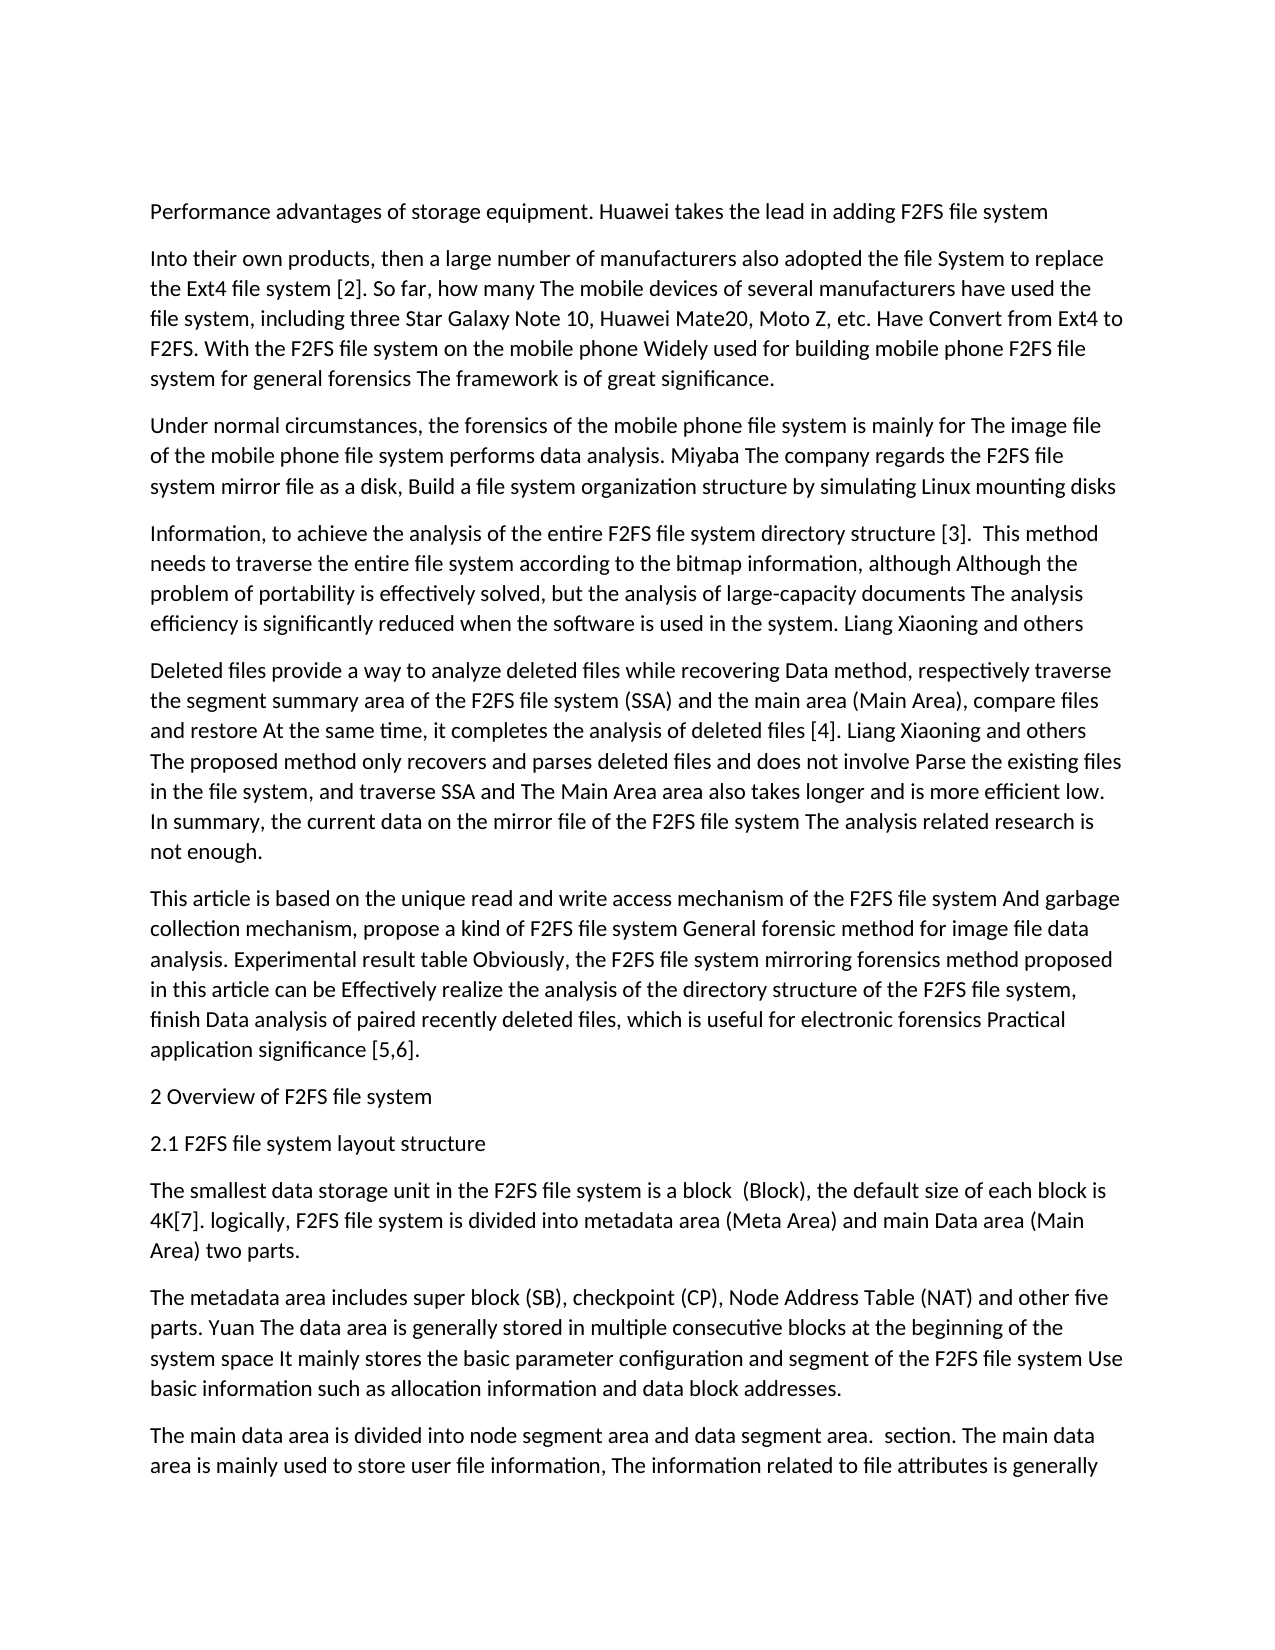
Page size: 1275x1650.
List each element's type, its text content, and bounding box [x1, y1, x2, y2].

text Into their own products, then a large number of manufacturers also adopted the file System to replace the Ext4 file system [2]. So far, how many The mobile devices of several manufacturers have used the file system, including three Star Galaxy Note 10, Huawei Mate20, Moto Z, etc. Have Convert from Ext4 to F2FS. With the F2FS file system on the mobile phone Widely used for building mobile phone F2FS file system for general forensics The framework is of great significance. [150, 244, 1125, 393]
text Under normal circumstances, the forensics of the mobile phone file system is mainly for The image file of the mobile phone file system performs data analysis. Miyaba The company regards the F2FS file system mirror file as a disk, Build a file system organization structure by simulating Linux mounting disks [150, 411, 1125, 500]
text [150, 1421, 1125, 1479]
text 2 Overview of F2FS file system [150, 1082, 1125, 1110]
text This article is based on the unique read and write access mechanism of the F2FS file system And garbage collection mechanism, propose a kind of F2FS file system General forensic method for image file data analysis. Experimental result table Obviously, the F2FS file system mirroring forensics method proposed in this article can be Effectively realize the analysis of the directory structure of the F2FS file system, finish Data analysis of paired recently deleted files, which is useful for electronic forensics Practical application significance [5,6]. [150, 884, 1125, 1063]
text 2.1 F2FS file system layout structure [150, 1129, 1125, 1157]
text The metadata area includes super block (SB), checkpoint (CP), Node Address Table (NAT) and other five parts. Yuan The data area is generally stored in multiple consecutive blocks at the beginning of the system space It mainly stores the basic parameter configuration and segment of the F2FS file system Use basic information such as allocation information and data block addresses. [150, 1283, 1125, 1402]
text Performance advantages of storage equipment. Huawei takes the lead in adding F2FS file system [150, 197, 1125, 225]
text Information, to achieve the analysis of the entire F2FS file system directory structure [3]. This method needs to traverse the entire file system according to the bitmap information, although Although the problem of portability is effectively solved, but the analysis of large-capacity documents The analysis efficiency is significantly reduced when the software is used in the system. Liang Xiaoning and others [150, 519, 1125, 637]
text The smallest data storage unit in the F2FS file system is a block (Block), the default size of each block is 4K[7]. logically, F2FS file system is divided into metadata area (Meta Area) and main Data area (Main Area) two parts. [150, 1176, 1125, 1264]
text Deleted files provide a way to analyze deleted files while recovering Data method, respectively traverse the segment summary area of ​​the F2FS file system (SSA) and the main area (Main Area), compare files and restore At the same time, it completes the analysis of deleted files [4]. Liang Xiaoning and others The proposed method only recovers and parses deleted files and does not involve Parse the existing files in the file system, and traverse SSA and The Main Area area also takes longer and is more efficient low. In summary, the current data on the mirror file of the F2FS file system The analysis related research is not enough. [150, 656, 1125, 866]
